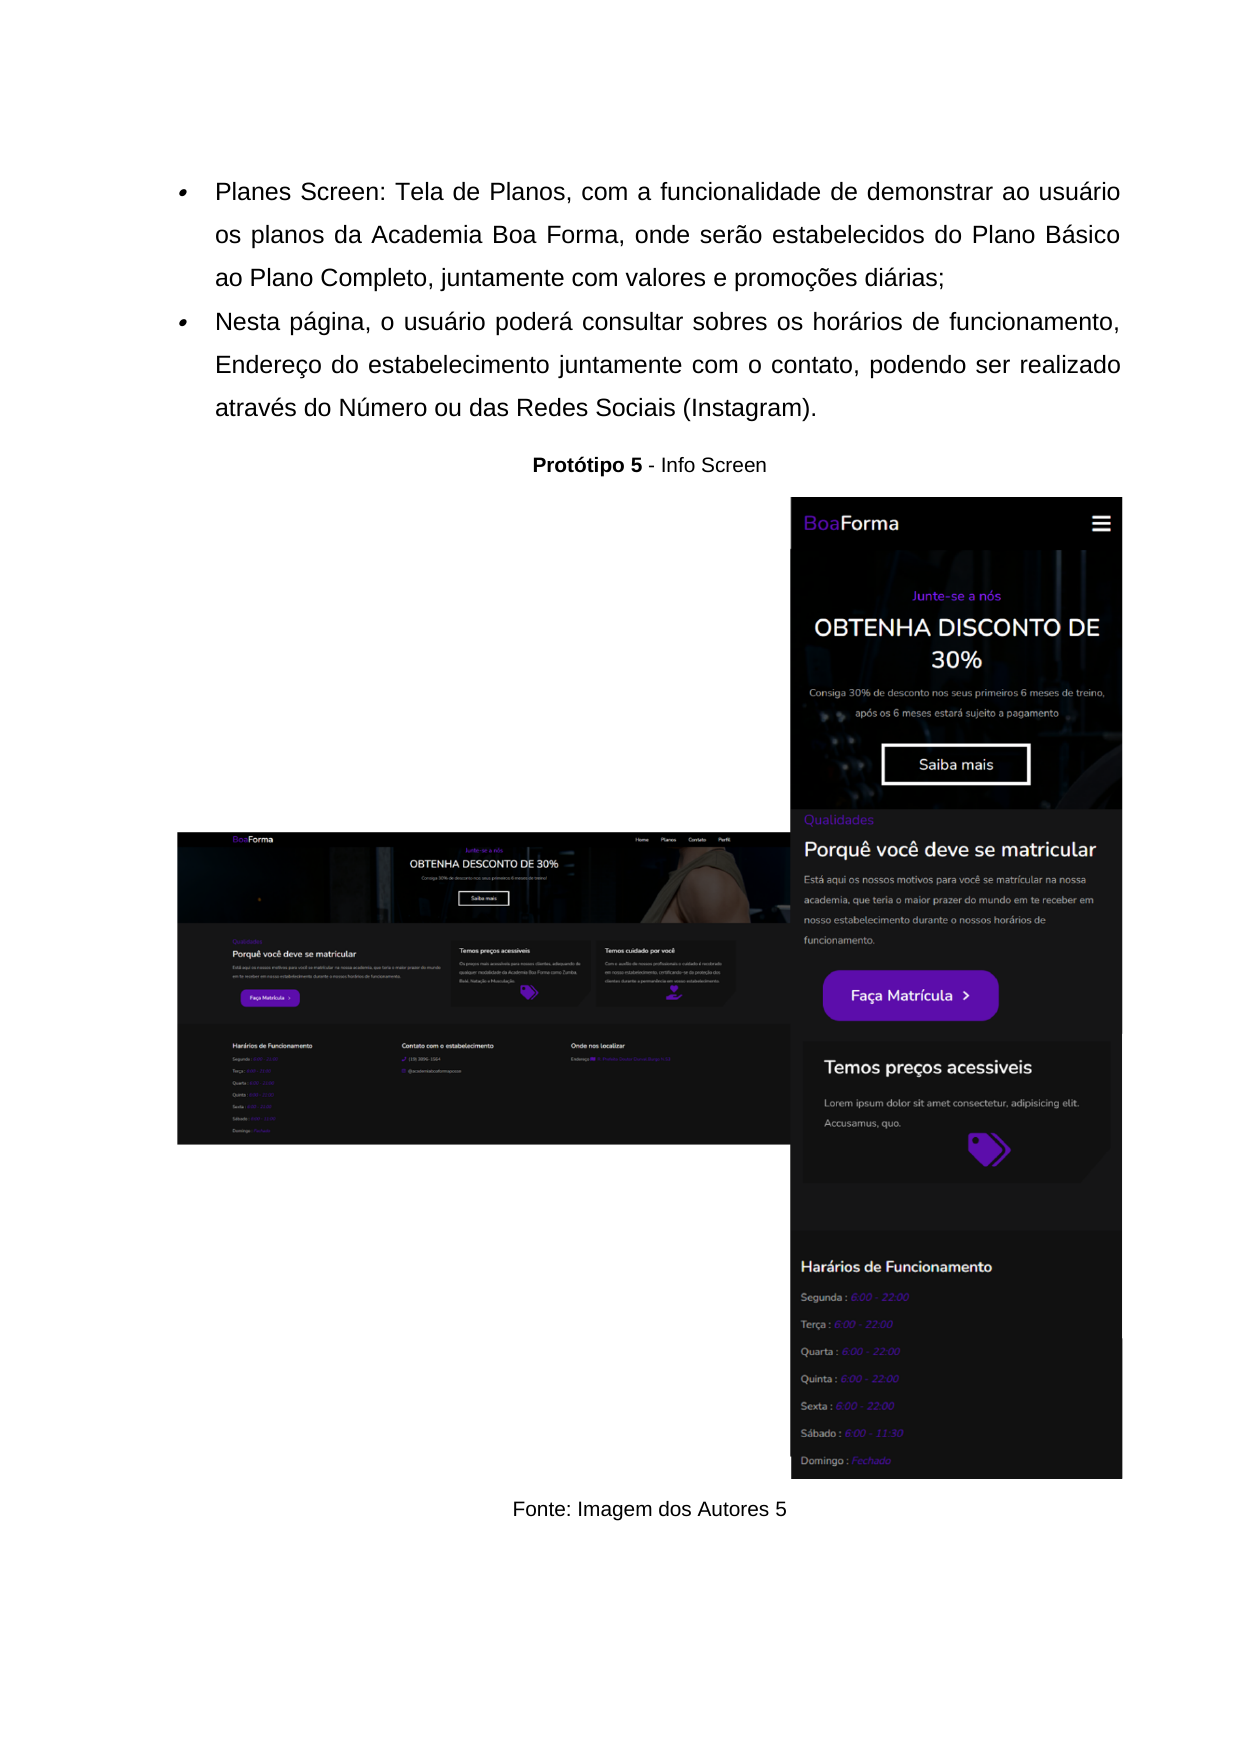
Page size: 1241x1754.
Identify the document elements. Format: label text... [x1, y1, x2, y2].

text Protótipo 5 - Info Screen [177, 453, 1122, 477]
list Planes Screen: Tela de Planos, com a funcionalidade de demonstrar ao usuário os planos da Academia Boa Forma, onde serão estabelecidos do Plano Básico ao Plano Completo, juntamente com valores e promoções diárias; [177, 177, 1122, 292]
text Fonte: Imagem dos Autores 5 [177, 1497, 1122, 1521]
list Nesta página, o usuário poderá consultar sobres os horários de funcionamento, Endereço do estabelecimento juntamente com o contato, podendo ser realizado através do Número ou das Redes Sociais (Instagram). [177, 307, 1122, 422]
picture [177, 497, 1123, 1479]
